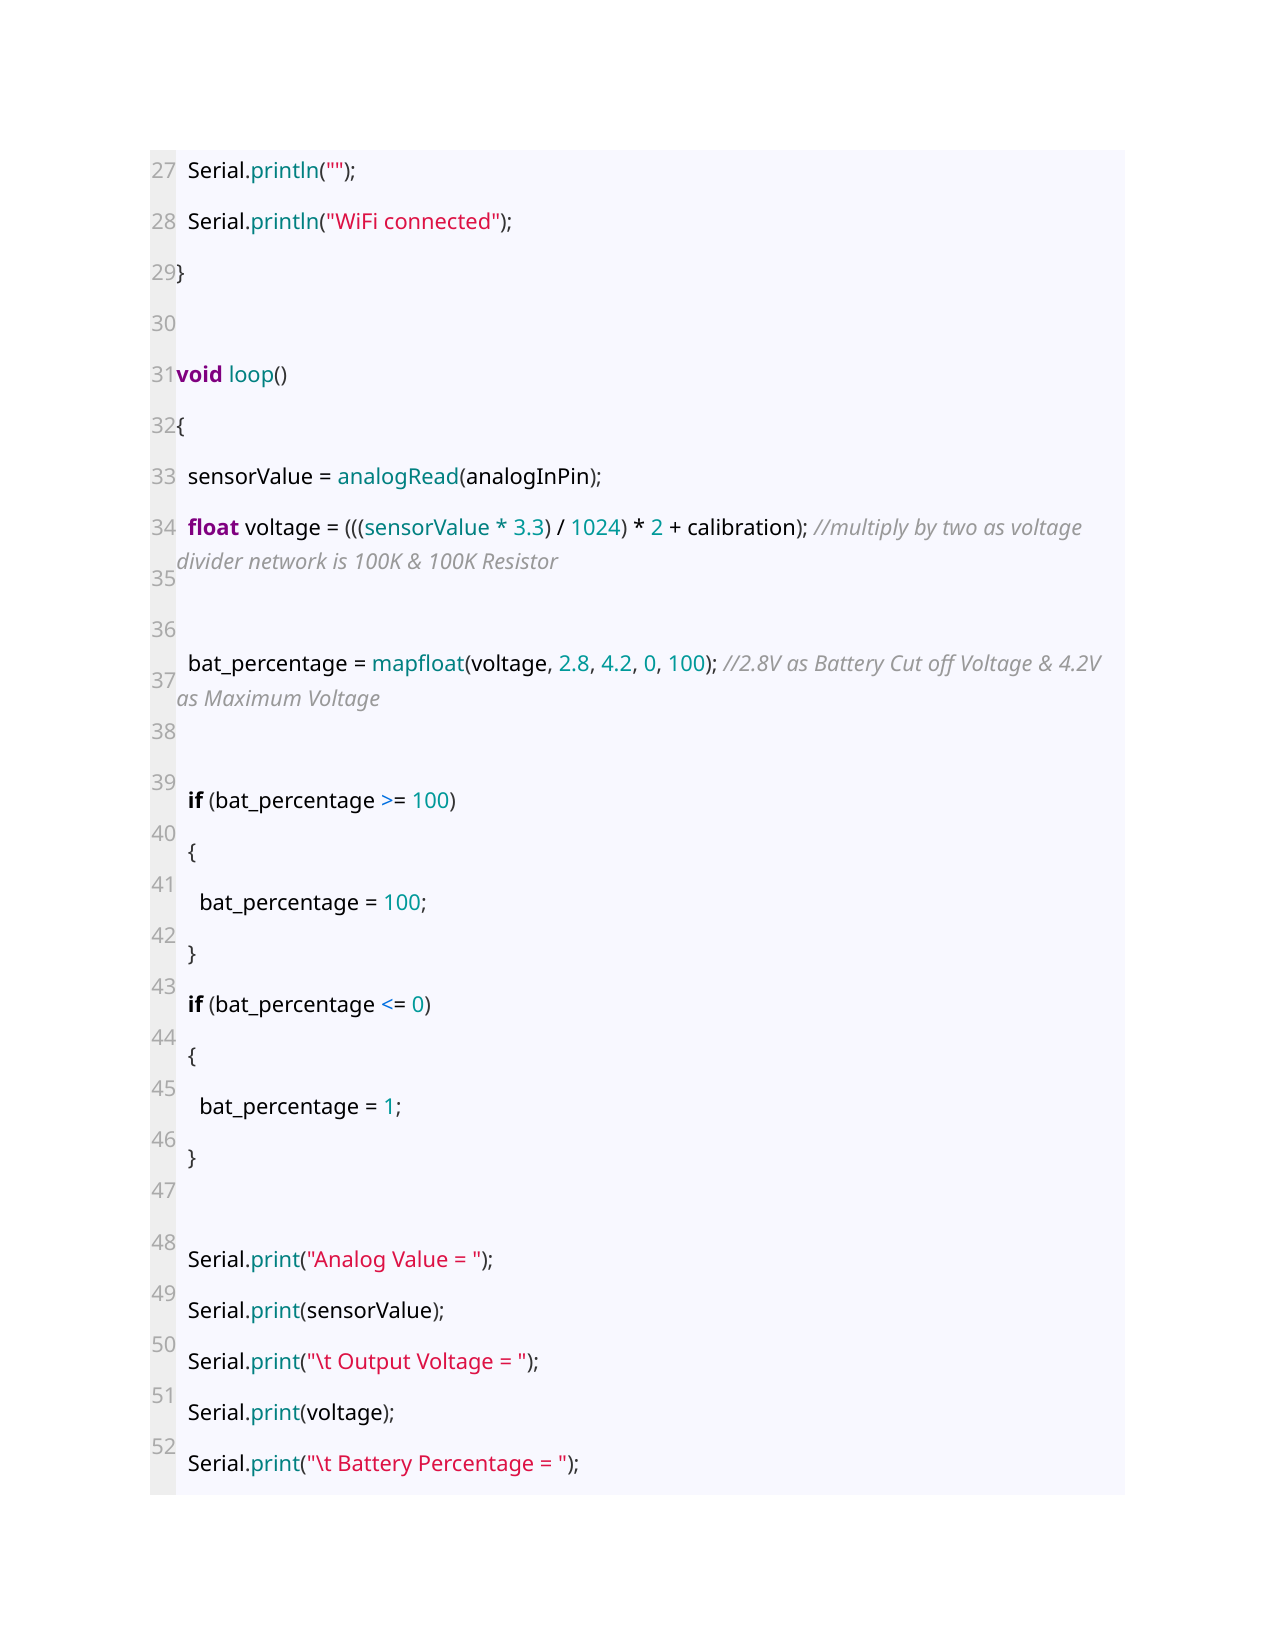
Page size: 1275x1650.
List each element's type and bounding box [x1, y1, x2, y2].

table_header [150, 150, 176, 1495]
table_header [176, 150, 1125, 1495]
